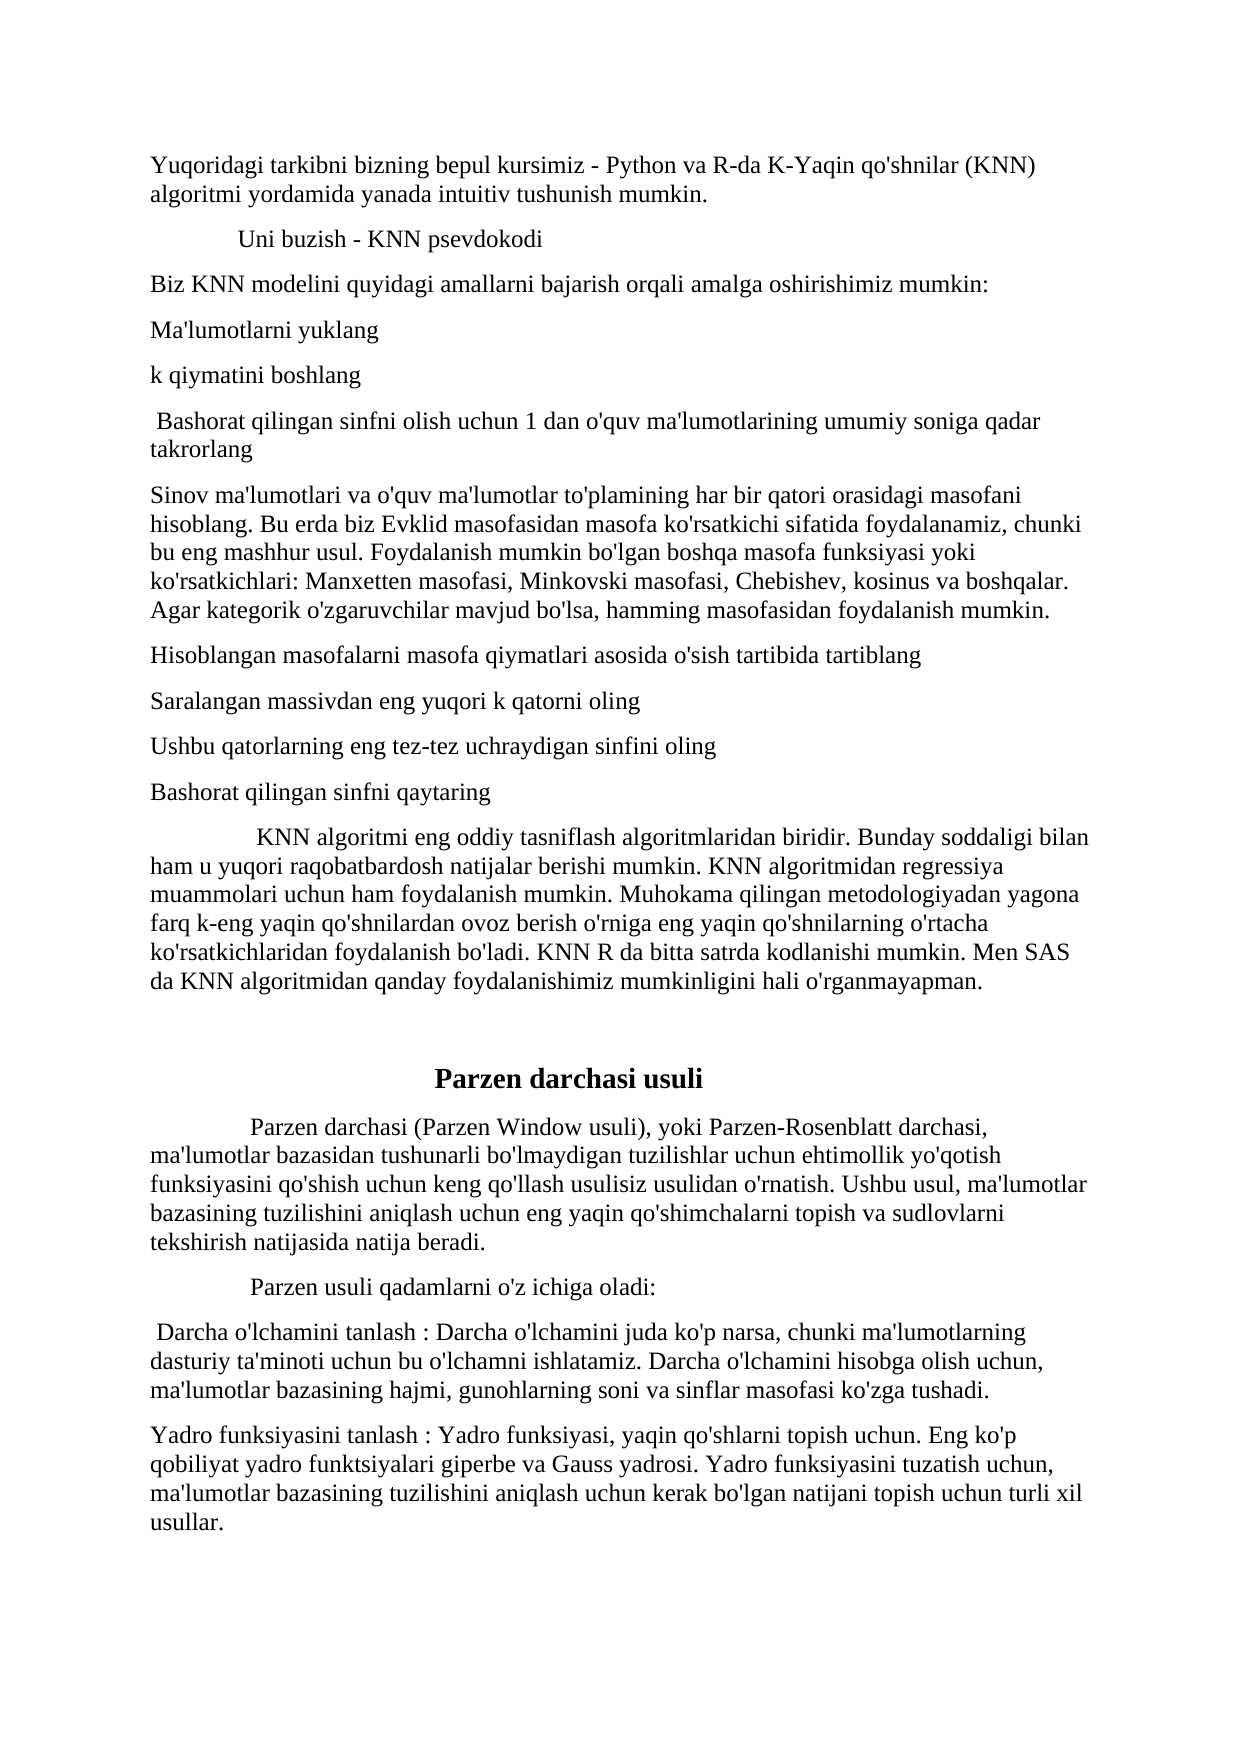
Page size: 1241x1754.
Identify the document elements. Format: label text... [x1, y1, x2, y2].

text Sinov ma'lumotlari va o'quv ma'lumotlar to'plamining har bir qatori orasidagi masofani hisoblang. Bu erda biz Evklid masofasidan masofa ko'rsatkichi sifatida foydalanamiz, chunki bu eng mashhur usul. Foydalanish mumkin bo'lgan boshqa masofa funksiyasi yoki ko'rsatkichlari: Manxetten masofasi, Minkovski masofasi, Chebishev, kosinus va boshqalar. Agar kategorik o'zgaruvchilar mavjud bo'lsa, hamming masofasidan foydalanish mumkin. [150, 480, 1090, 624]
text Yuqoridagi tarkibni bizning bepul kursimiz - Python va R-da K-Yaqin qo'shnilar (KNN) algoritmi yordamida yanada intuitiv tushunish mumkin. [150, 150, 1090, 207]
text k qiymatini boshlang [150, 360, 1090, 389]
text Parzen usuli qadamlarni o'z ichiga oladi: [150, 1272, 1090, 1301]
text Hisoblangan masofalarni masofa qiymatlari asosida o'sish tartibida tartiblang [150, 640, 1090, 669]
text Yadro funksiyasini tanlash : Yadro funksiyasi, yaqin qo'shlarni topish uchun. Eng ko'p qobiliyat yadro funktsiyalari giperbe va Gauss yadrosi. Yadro funksiyasini tuzatish uchun, ma'lumotlar bazasining tuzilishini aniqlash uchun kerak bo'lgan natijani topish uchun turli xil usullar. [150, 1420, 1090, 1535]
text Bashorat qilingan sinfni olish uchun 1 dan o'quv ma'lumotlarining umumiy soniga qadar takrorlang [150, 406, 1090, 463]
text Ma'lumotlarni yuklang [150, 315, 1090, 344]
text Uni buzish - KNN psevdokodi [150, 224, 1090, 253]
text Parzen darchasi usuli [150, 1061, 1090, 1095]
text Ushbu qatorlarning eng tez-tez uchraydigan sinfini oling [150, 731, 1090, 760]
text Biz KNN modelini quyidagi amallarni bajarish orqali amalga oshirishimiz mumkin: [150, 269, 1090, 298]
text KNN algoritmi eng oddiy tasniflash algoritmlaridan biridir. Bunday soddaligi bilan ham u yuqori raqobatbardosh natijalar berishi mumkin. KNN algoritmidan regressiya muammolari uchun ham foydalanish mumkin. Muhokama qilingan metodologiyadan yagona farq k-eng yaqin qo'shnilardan ovoz berish o'rniga eng yaqin qo'shnilarning o'rtacha ko'rsatkichlaridan foydalanish bo'ladi. KNN R da bitta satrda kodlanishi mumkin. Men SAS da KNN algoritmidan qanday foydalanishimiz mumkinligini hali o'rganmayapman. [150, 822, 1090, 994]
text Saralangan massivdan eng yuqori k qatorni oling [150, 686, 1090, 714]
text Bashorat qilingan sinfni qaytaring [150, 777, 1090, 805]
text Darcha o'lchamini tanlash : Darcha o'lchamini juda ko'p narsa, chunki ma'lumotlarning dasturiy ta'minoti uchun bu o'lchamni ishlatamiz. Darcha o'lchamini hisobga olish uchun, ma'lumotlar bazasining hajmi, gunohlarning soni va sinflar masofasi ko'zga tushadi. [150, 1317, 1090, 1404]
text Parzen darchasi (Parzen Window usuli), yoki Parzen-Rosenblatt darchasi, ma'lumotlar bazasidan tushunarli bo'lmaydigan tuzilishlar uchun ehtimollik yo'qotish funksiyasini qo'shish uchun keng qo'llash usulisiz usulidan o'rnatish. Ushbu usul, ma'lumotlar bazasining tuzilishini aniqlash uchun eng yaqin qo'shimchalarni topish va sudlovlarni tekshirish natijasida natija beradi. [150, 1112, 1090, 1255]
